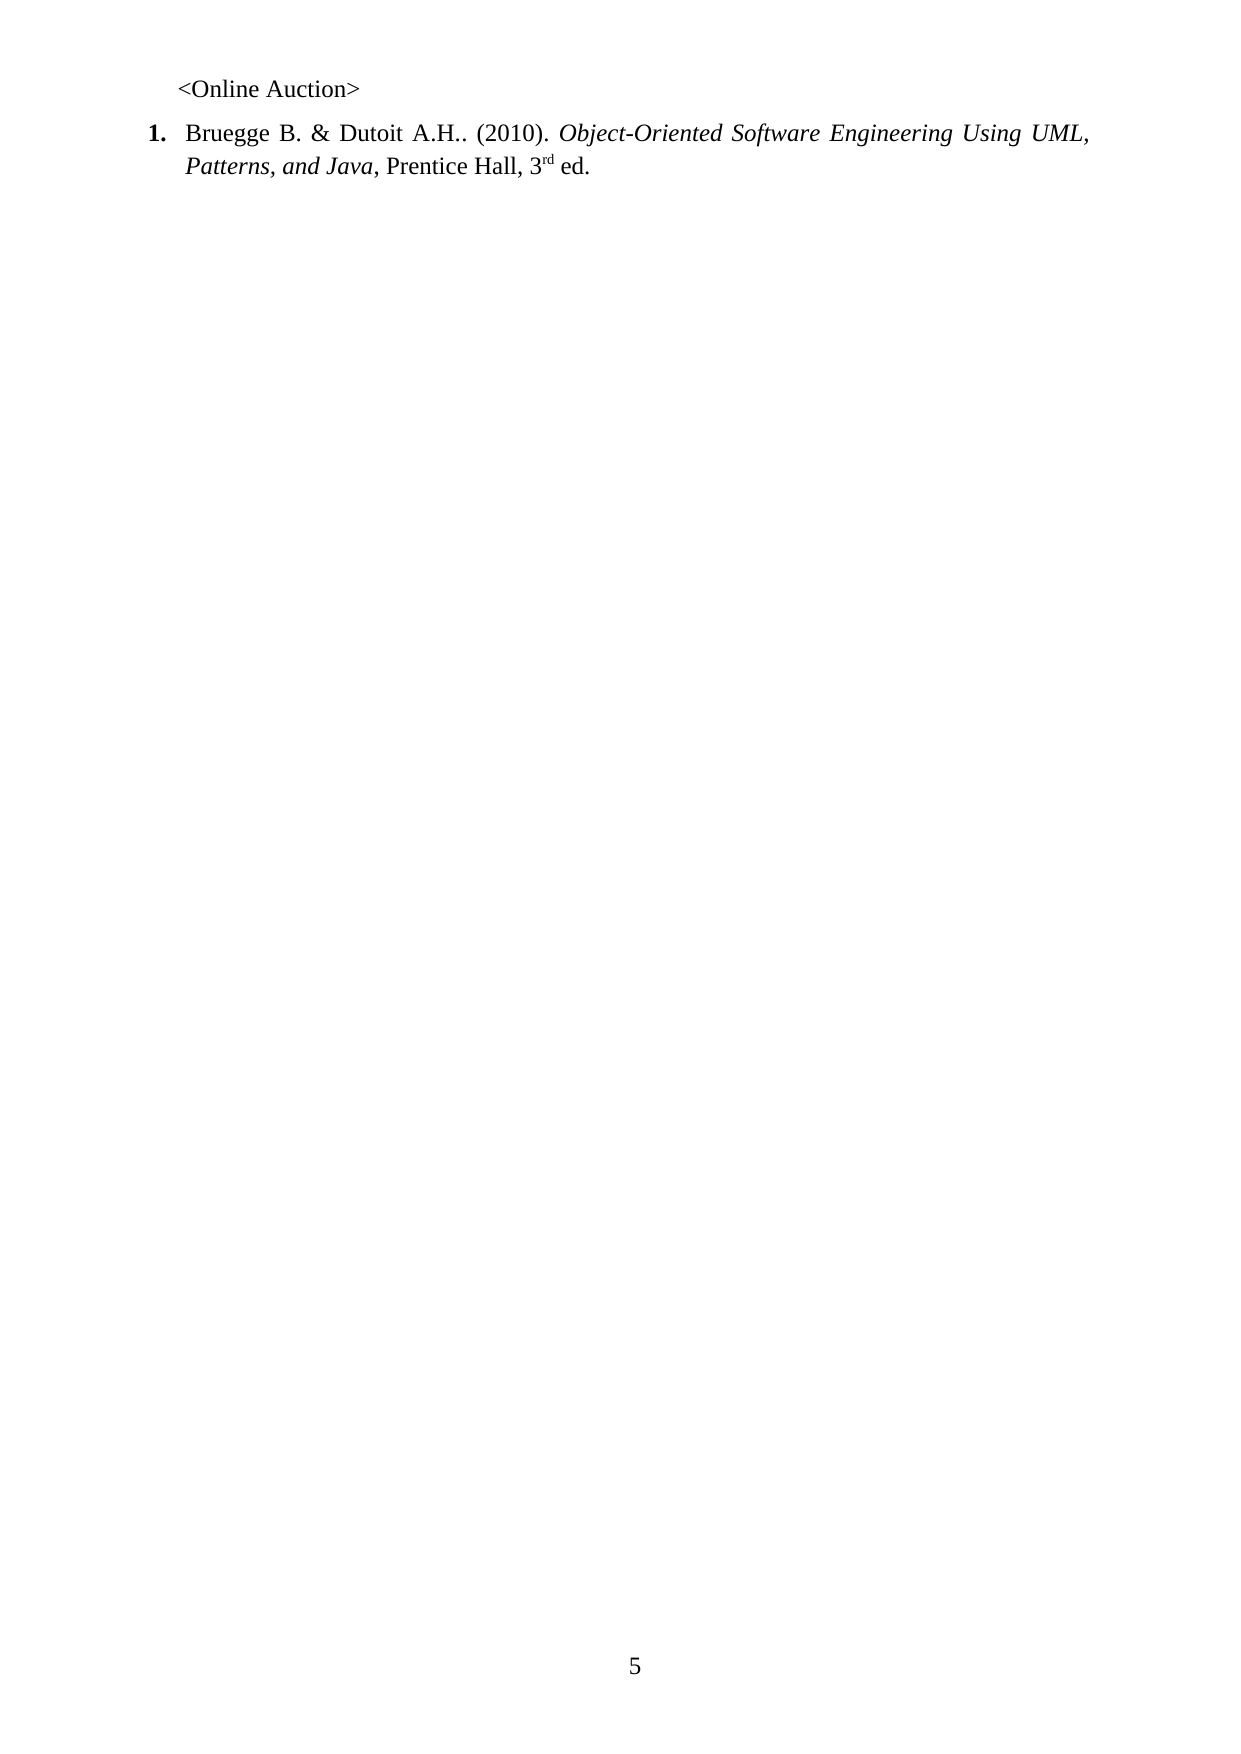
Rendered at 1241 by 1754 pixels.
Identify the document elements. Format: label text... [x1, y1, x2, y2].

list Bruegge B. & Dutoit A.H.. (2010). Object-Oriented Software Engineering Using UML, Patterns, and Java, Prentice Hall, 3rd ed. [148, 118, 1093, 180]
